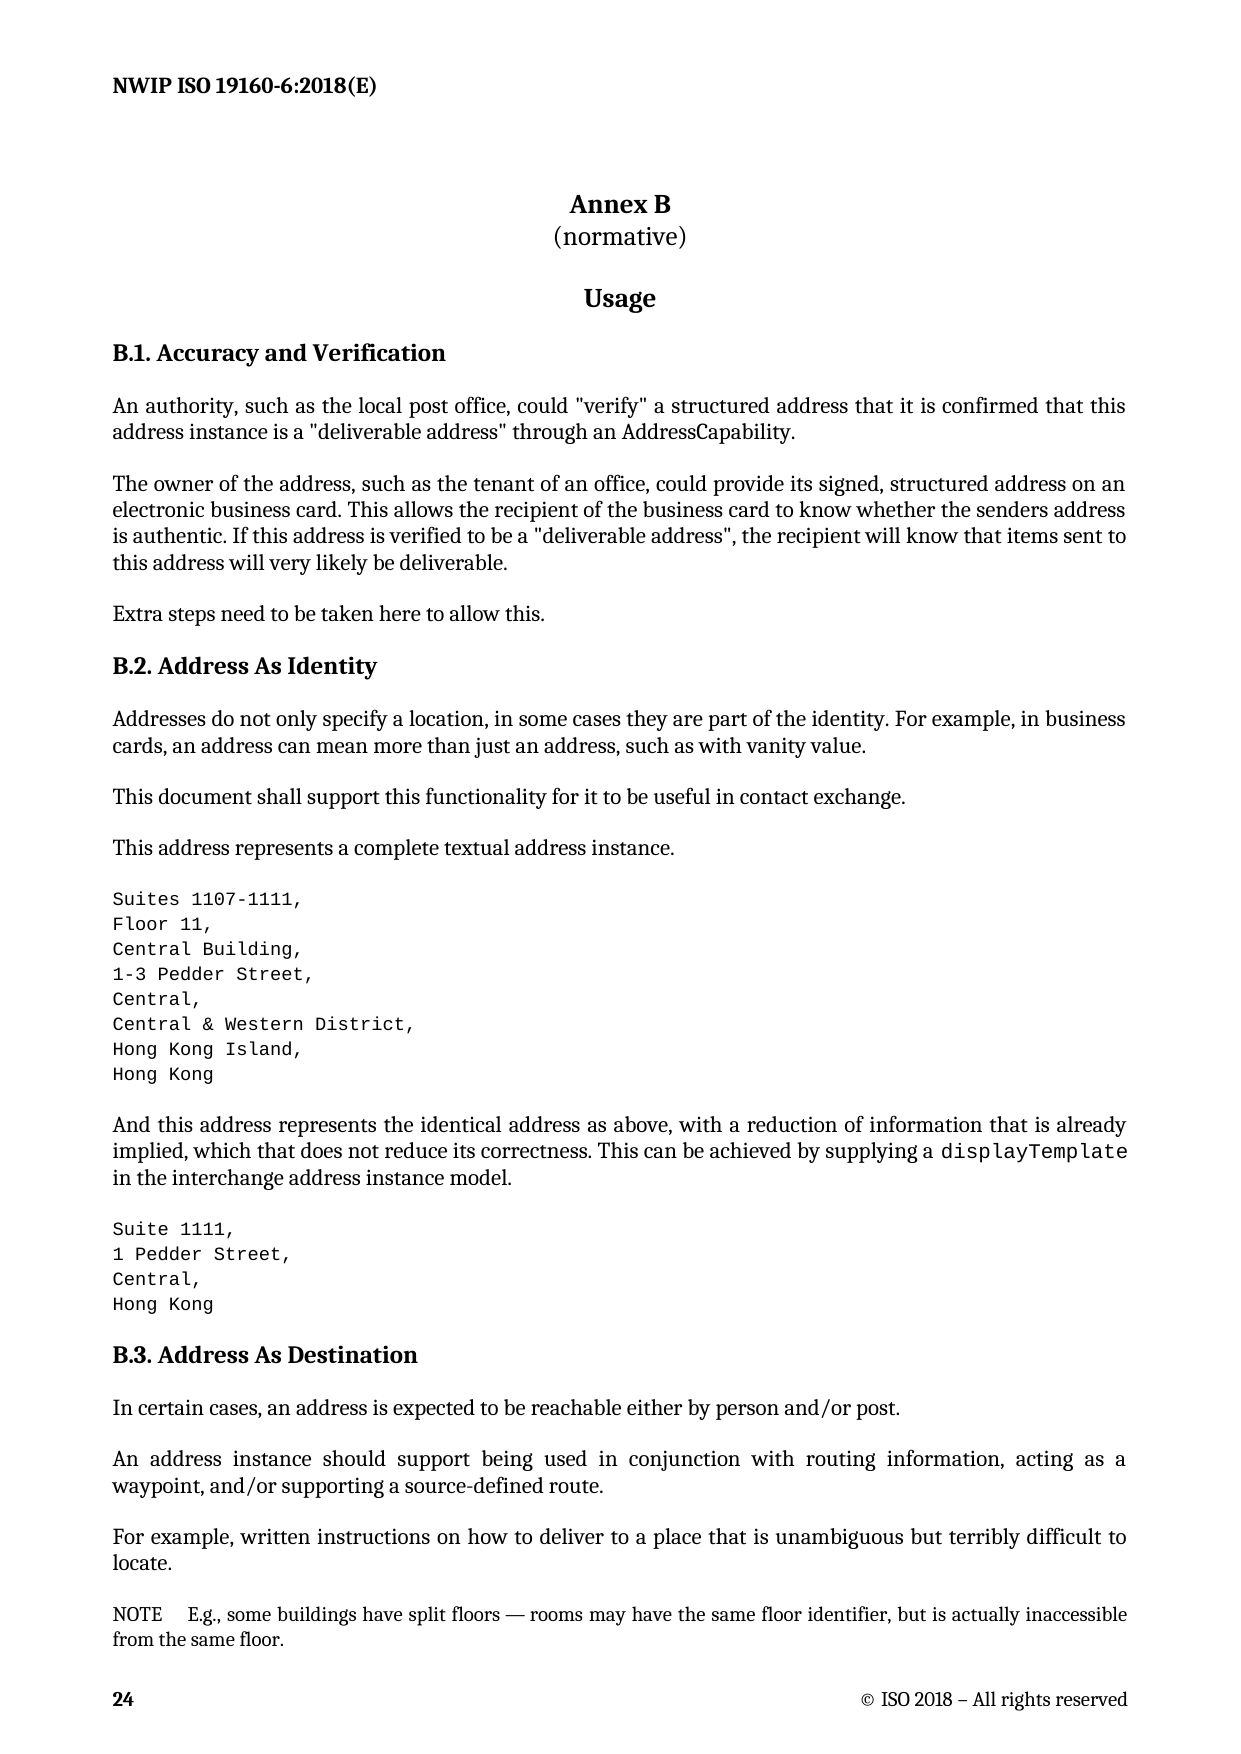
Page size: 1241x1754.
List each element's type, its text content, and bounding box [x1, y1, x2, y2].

text Addresses do not only specify a location, in some cases they are part of the identity. For example, in business cards, an address can mean more than just an address, such as with vanity value. [112, 706, 1128, 759]
text B.3. Address As Destination [112, 1341, 1128, 1370]
text Extra steps need to be taken here to allow this. [112, 601, 1128, 627]
text For example, written instructions on how to deliver to a place that is unambiguous but terribly difficult to locate. [112, 1524, 1128, 1577]
text The owner of the address, such as the tenant of an office, could provide its signed, structured address on an electronic business card. This allows the recipient of the business card to know whether the senders address is authentic. If this address is verified to be a "deliverable address", the recipient will know that items sent to this address will very likely be deliverable. [112, 471, 1128, 576]
text B.1. Accuracy and Verification [112, 339, 1128, 368]
subtitle Annex B (normative) Usage [112, 189, 1128, 314]
text NOTE E.g., some buildings have split floors — rooms may have the same floor identifier, but is actually inaccessible from the same floor. [112, 1602, 1128, 1652]
text And this address represents the identical address as above, with a reduction of information that is already implied, which that does not reduce its correctness. This can be achieved by supplying a displayTemplate in the interchange address instance model. [112, 1111, 1128, 1191]
text Suites 1107-1111, Floor 11, Central Building, 1-3 Pedder Street, Central, Central & Western District, Hong Kong Island, Hong Kong [112, 886, 1128, 1086]
text Suite 1111, 1 Pedder Street, Central, Hong Kong [112, 1216, 1128, 1316]
text This document shall support this functionality for it to be useful in contact exchange. [112, 784, 1128, 810]
text An address instance should support being used in conjunction with routing information, acting as a waypoint, and/or supporting a source-defined route. [112, 1446, 1128, 1499]
text B.2. Address As Identity [112, 652, 1128, 681]
text An authority, such as the local post office, could "verify" a structured address that it is confirmed that this address instance is a "deliverable address" through an AddressCapability. [112, 393, 1128, 446]
text In certain cases, an address is expected to be reachable either by person and/or post. [112, 1395, 1128, 1421]
text This address represents a complete textual address instance. [112, 835, 1128, 861]
